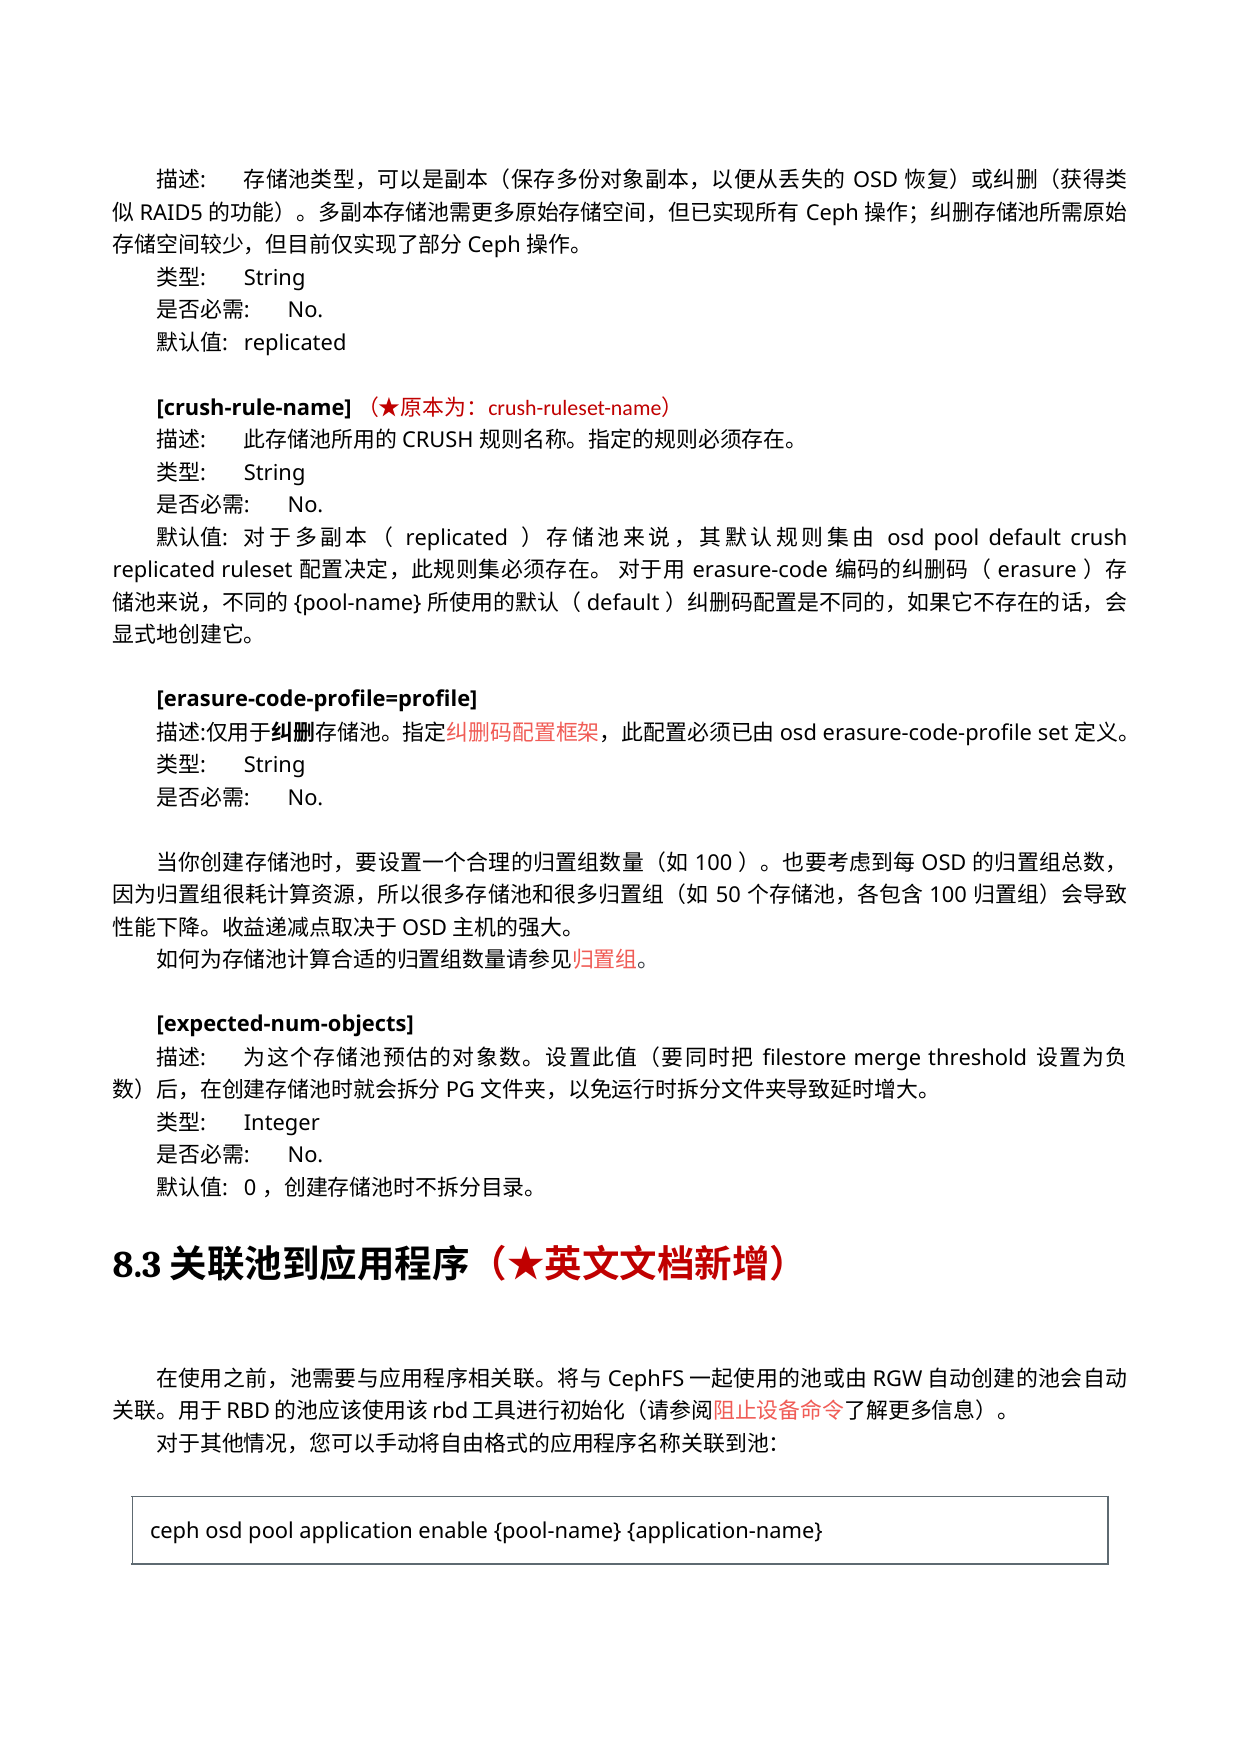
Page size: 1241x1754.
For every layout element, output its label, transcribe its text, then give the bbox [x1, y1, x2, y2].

text [erasure-code-profile=profile] [112, 682, 1128, 714]
text 描述: 存储池类型，可以是副本（保存多份对象副本，以便从丢失的 OSD 恢复）或纠删（获得类似 RAID5 的功能）。多副本存储池需更多原始存储空间，但已实现所有 Ceph 操作；纠删存储池所需原始存储空间较少，但目前仅实现了部分 Ceph 操作。 [112, 162, 1128, 259]
text 描述: 为这个存储池预估的对象数。设置此值（要同时把 filestore merge threshold 设置为负数）后，在创建存储池时就会拆分 PG 文件夹，以免运行时拆分文件夹导致延时增大。 [112, 1039, 1128, 1104]
text 描述: 此存储池所用的 CRUSH 规则名称。指定的规则必须存在。 [112, 422, 1128, 454]
list ceph osd pool application enable {pool-name} {application-name} [133, 1497, 1107, 1563]
text 是否必需: No. [112, 1137, 1128, 1169]
text 如何为存储池计算合适的归置组数量请参见归置组。 [112, 942, 1128, 974]
text 描述:仅用于纠删存储池。指定纠删码配置框架，此配置必须已由 osd erasure-code-profile set 定义。 [112, 714, 1128, 747]
text 是否必需: No. [112, 779, 1128, 812]
text 对于其他情况，您可以手动将自由格式的应用程序名称关联到池： [112, 1426, 1128, 1458]
text 是否必需: No. [112, 292, 1128, 324]
text 默认值: 0 ，创建存储池时不拆分目录。 [112, 1169, 1128, 1202]
text 当你创建存储池时，要设置一个合理的归置组数量（如 100 ）。也要考虑到每 OSD 的归置组总数，因为归置组很耗计算资源，所以很多存储池和很多归置组（如 50 个存储池，各包含 100 归置组）会导致性能下降。收益递减点取决于 OSD 主机的强大。 [112, 844, 1128, 942]
text 是否必需: No. [112, 487, 1128, 519]
text 类型: String [112, 259, 1128, 292]
text 默认值: replicated [112, 324, 1128, 357]
text 默认值: 对于多副本（ replicated ）存储池来说，其默认规则集由 osd pool default crush replicated ruleset 配置决定，此规则集必须存在。 对于用 erasure-code 编码的纠删码（ erasure ）存储池来说，不同的 {pool-name} 所使用的默认（ default ）纠删码配置是不同的，如果它不存在的话，会显式地创建它。 [112, 519, 1128, 649]
text 类型: Integer [112, 1104, 1128, 1137]
text [crush-rule-name] （★原本为：crush-ruleset-name） [112, 389, 1128, 422]
text 在使用之前，池需要与应用程序相关联。将与CephFS一起使用的池或由RGW自动创建的池会自动关联。用于RBD的池应该使用该rbd工具进行初始化（请参阅阻止设备命令了解更多信息）。 [112, 1361, 1128, 1426]
text 类型: String [112, 747, 1128, 779]
subtitle 8.3 关联池到应用程序（★英文文档新增） [112, 1229, 1128, 1294]
text [expected-num-objects] [112, 1007, 1128, 1039]
text 类型: String [112, 454, 1128, 487]
